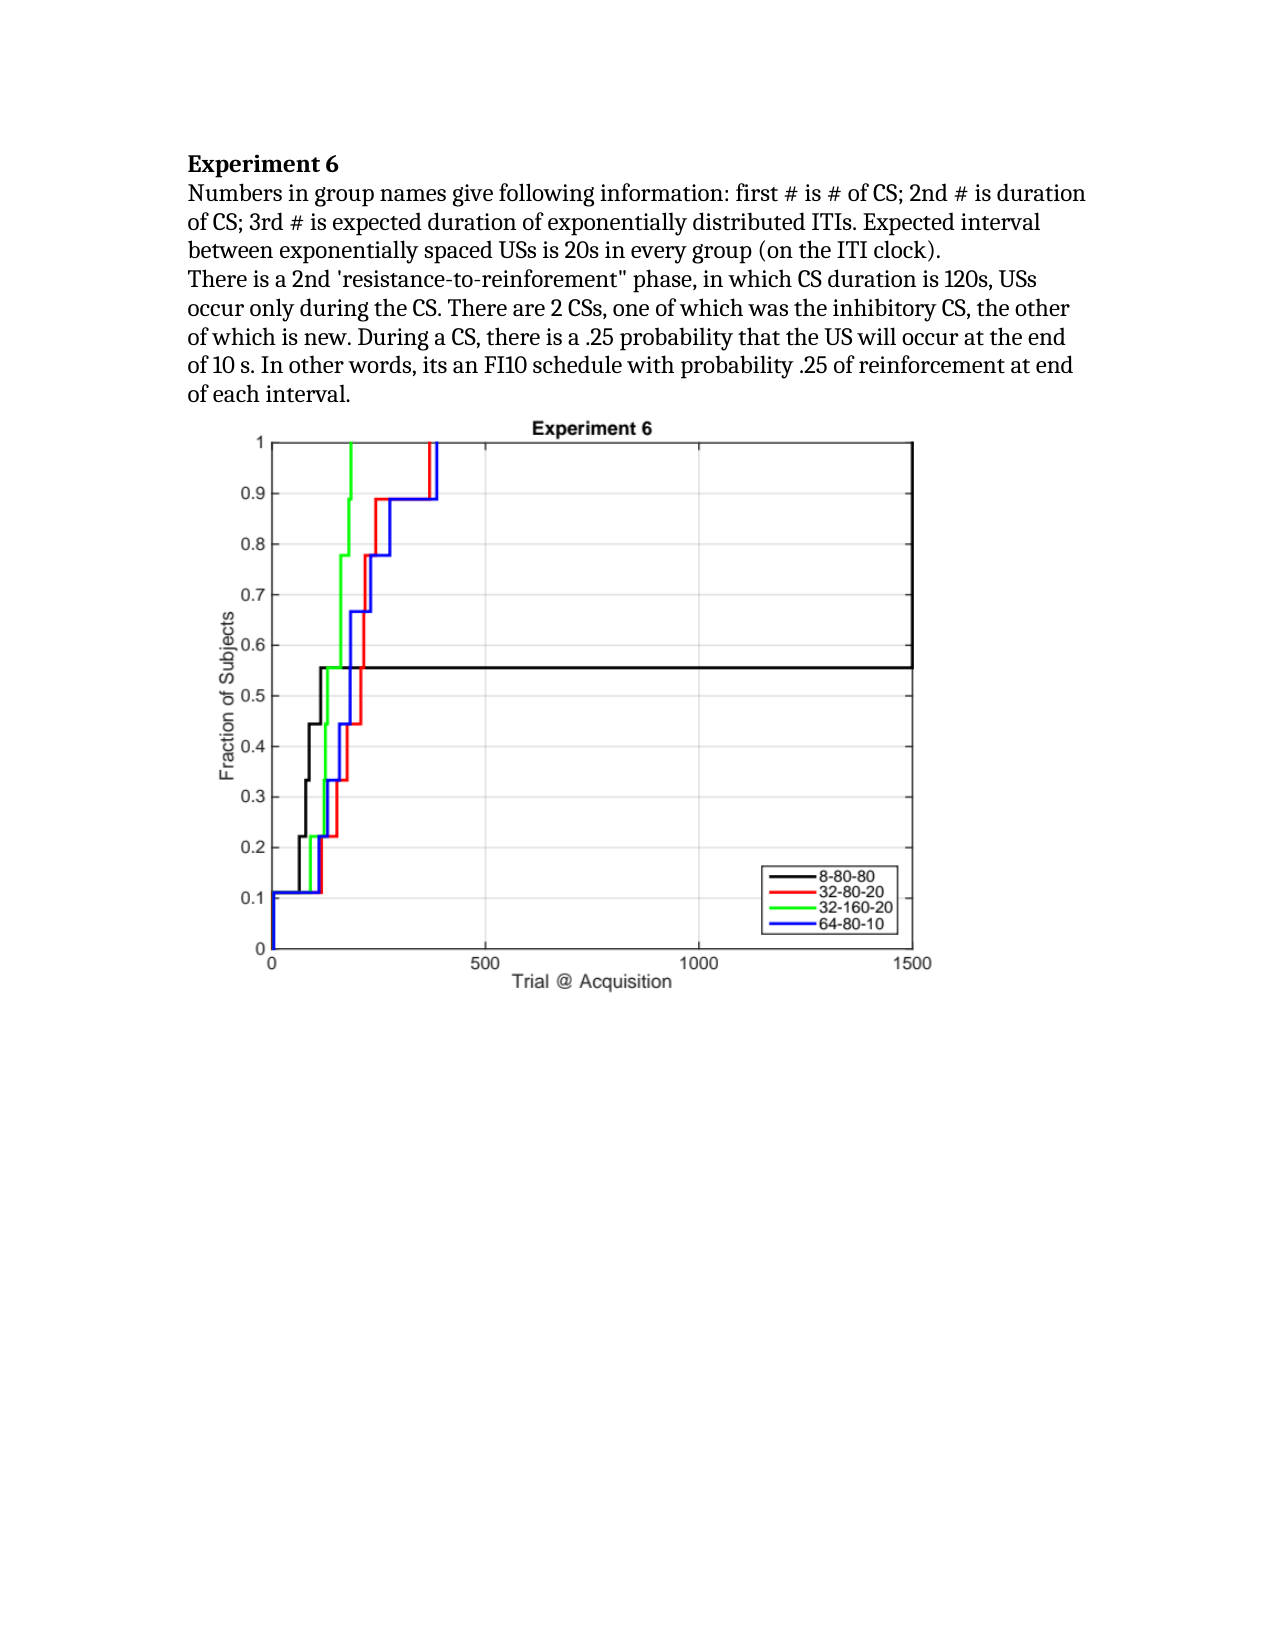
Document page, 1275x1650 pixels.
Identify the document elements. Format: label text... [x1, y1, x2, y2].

text There is a 2nd 'resistance-to-reinforement" phase, in which CS duration is 120s, USs occur only during the CS. There are 2 CSs, one of which was the inhibitory CS, the other of which is new. During a CS, there is a .25 probability that the US will occur at the end of 10 s. In other words, its an FI10 schedule with probability .25 of reinforcement at end of each interval. [187, 265, 1087, 409]
text Numbers in group names give following information: first # is # of CS; 2nd # is duration of CS; 3rd # is expected duration of exponentially distributed ITIs. Expected interval between exponentially spaced USs is 20s in every group (on the ITI clock). [187, 179, 1087, 265]
text Experiment 6 [187, 150, 1087, 179]
